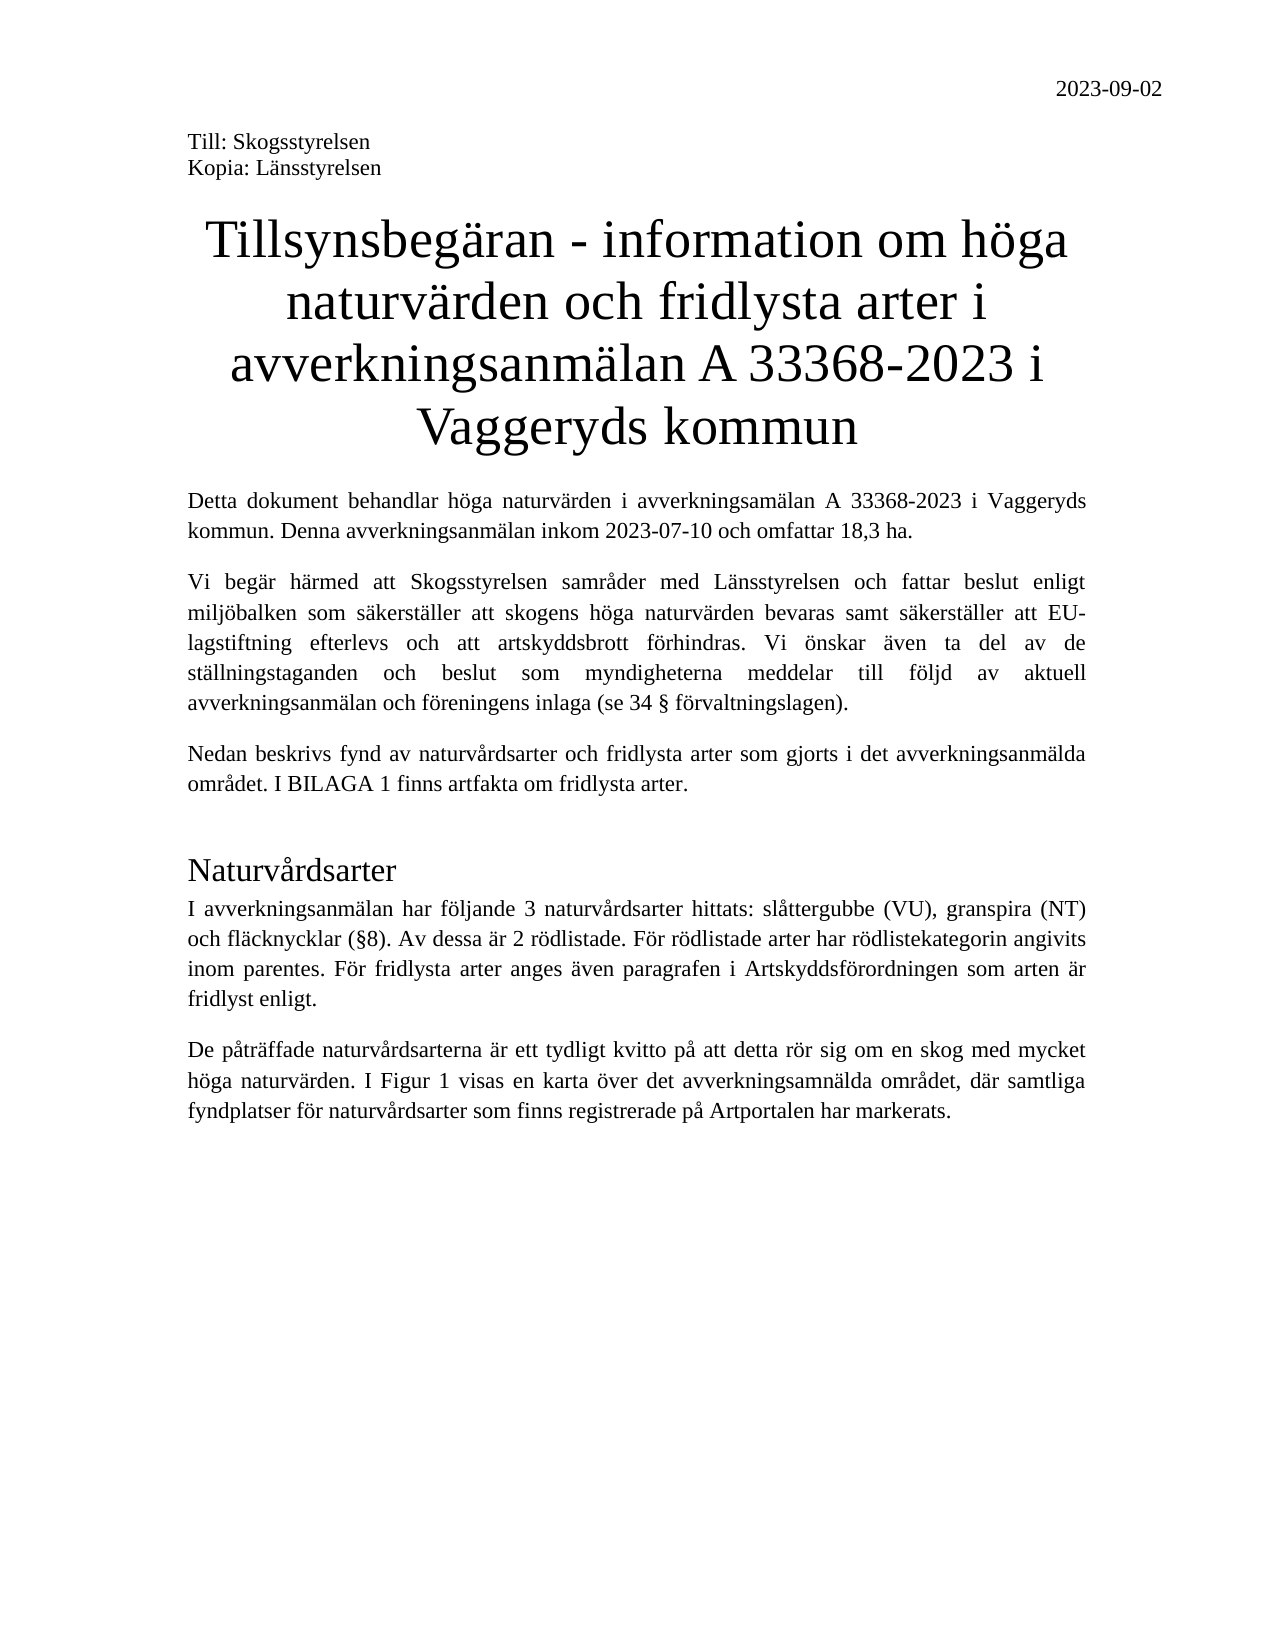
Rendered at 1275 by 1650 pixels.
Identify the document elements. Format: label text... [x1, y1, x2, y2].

text Detta dokument behandlar höga naturvärden i avverkningsamälan A 33368-2023 i Vaggeryds kommun. Denna avverkningsanmälan inkom 2023-07-10 och omfattar 18,3 ha. [187, 487, 1087, 544]
text I avverkningsanmälan har följande 3 naturvårdsarter hittats: slåttergubbe (VU), granspira (NT) och fläcknycklar (§8). Av dessa är 2 rödlistade. För rödlistade arter har rödlistekategorin angivits inom parentes. För fridlysta arter anges även paragrafen i Artskyddsförordningen som arten är fridlyst enligt. [187, 895, 1087, 1012]
title Tillsynsbegäran - information om höga naturvärden och fridlysta arter i avverkningsanmälan A 33368-2023 i Vaggeryds kommun [187, 207, 1087, 456]
text De påträffade naturvårdsarterna är ett tydligt kvitto på att detta rör sig om en skog med mycket höga naturvärden. I Figur 1 visas en karta över det avverkningsamnälda området, där samtliga fyndplatser för naturvårdsarter som finns registrerade på Artportalen har markerats. [187, 1036, 1087, 1123]
subtitle Naturvårdsarter [187, 851, 1087, 889]
text Nedan beskrivs fynd av naturvårdsarter och fridlysta arter som gjorts i det avverkningsanmälda området. I BILAGA 1 finns artfakta om fridlysta arter. [187, 740, 1087, 797]
text Vi begär härmed att Skogsstyrelsen samråder med Länsstyrelsen och fattar beslut enligt miljöbalken som säkerställer att skogens höga naturvärden bevaras samt säkerställer att EU-lagstiftning efterlevs och att artskyddsbrott förhindras. Vi önskar även ta del av de ställningstaganden och beslut som myndigheterna meddelar till följd av aktuell avverkningsanmälan och föreningens inlaga (se 34 § förvaltningslagen). [187, 568, 1087, 716]
